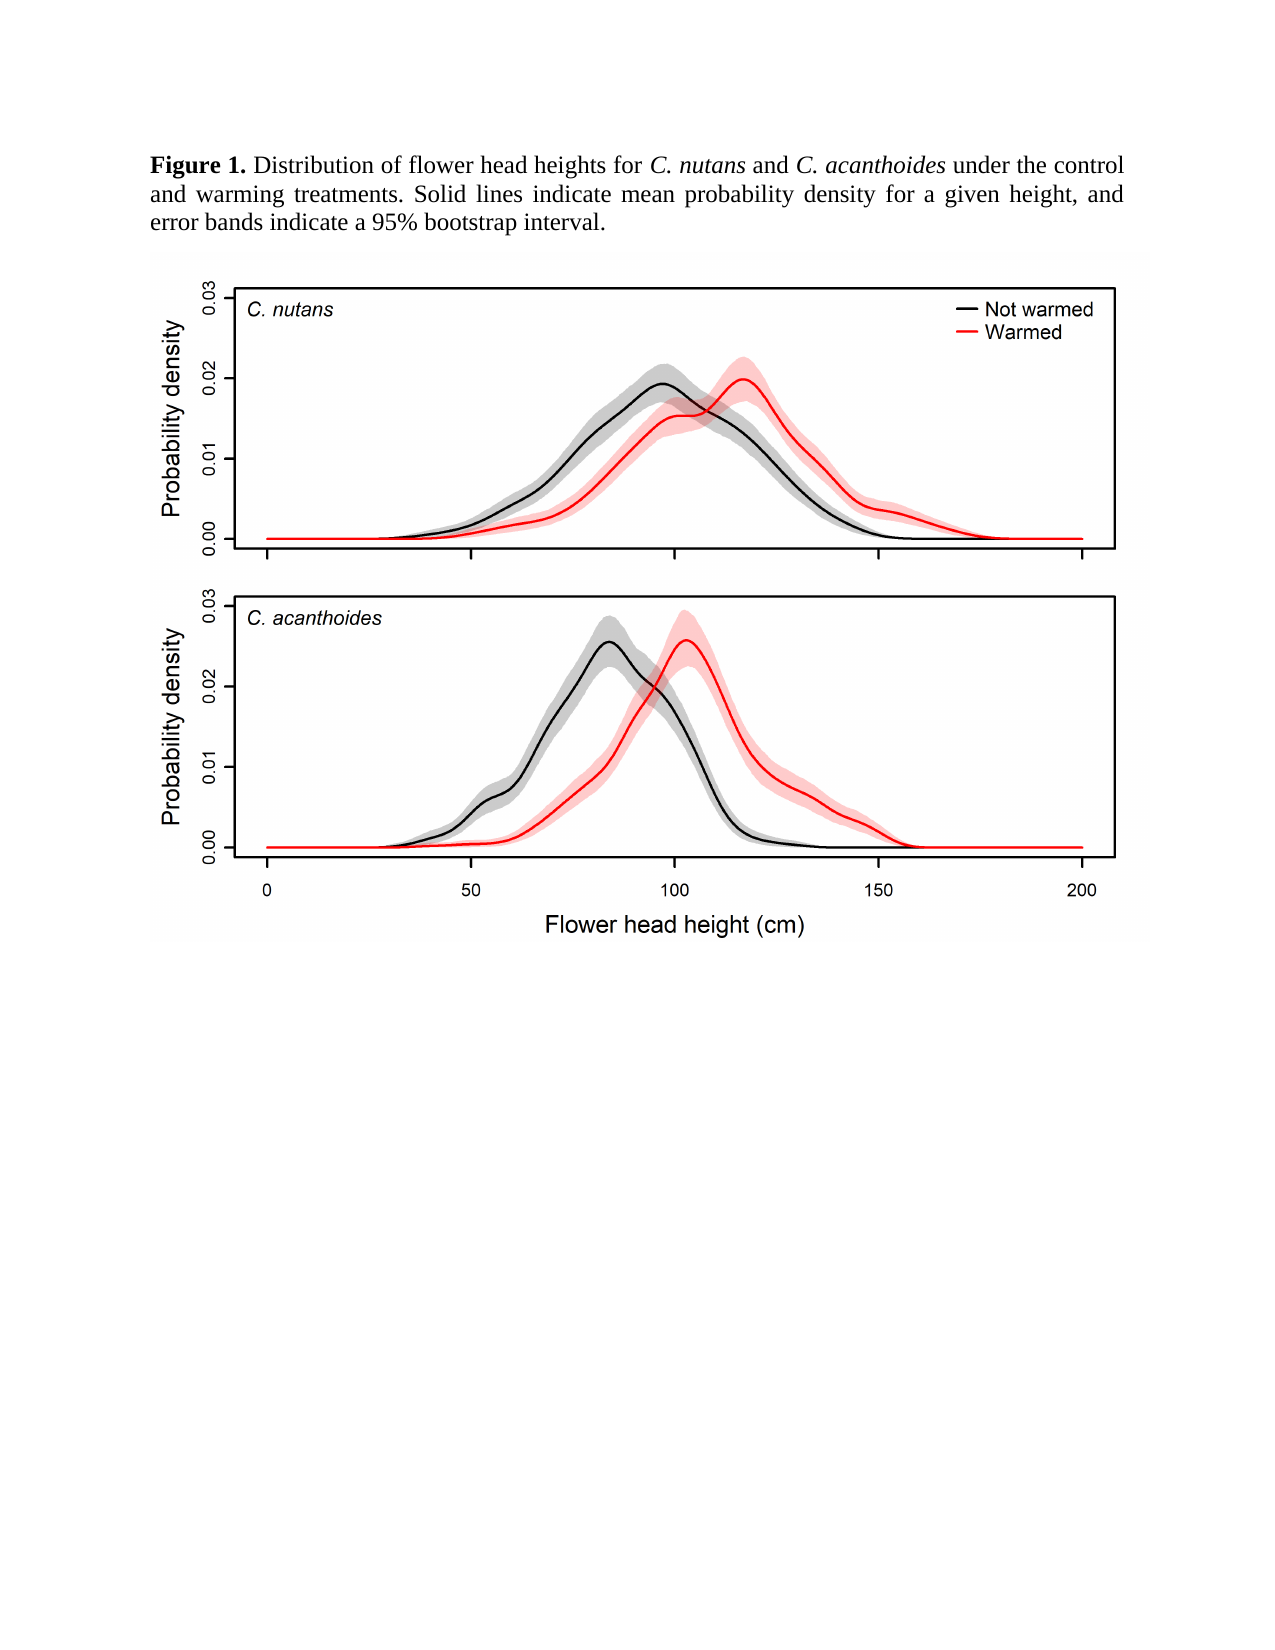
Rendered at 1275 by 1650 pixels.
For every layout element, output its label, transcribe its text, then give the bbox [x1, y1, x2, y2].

picture [150, 252, 1150, 942]
text Figure 1. Distribution of flower head heights for C. nutans and C. acanthoides under the control and warming treatments. Solid lines indicate mean probability density for a given height, and error bands indicate a 95% bootstrap interval. [150, 150, 1125, 236]
